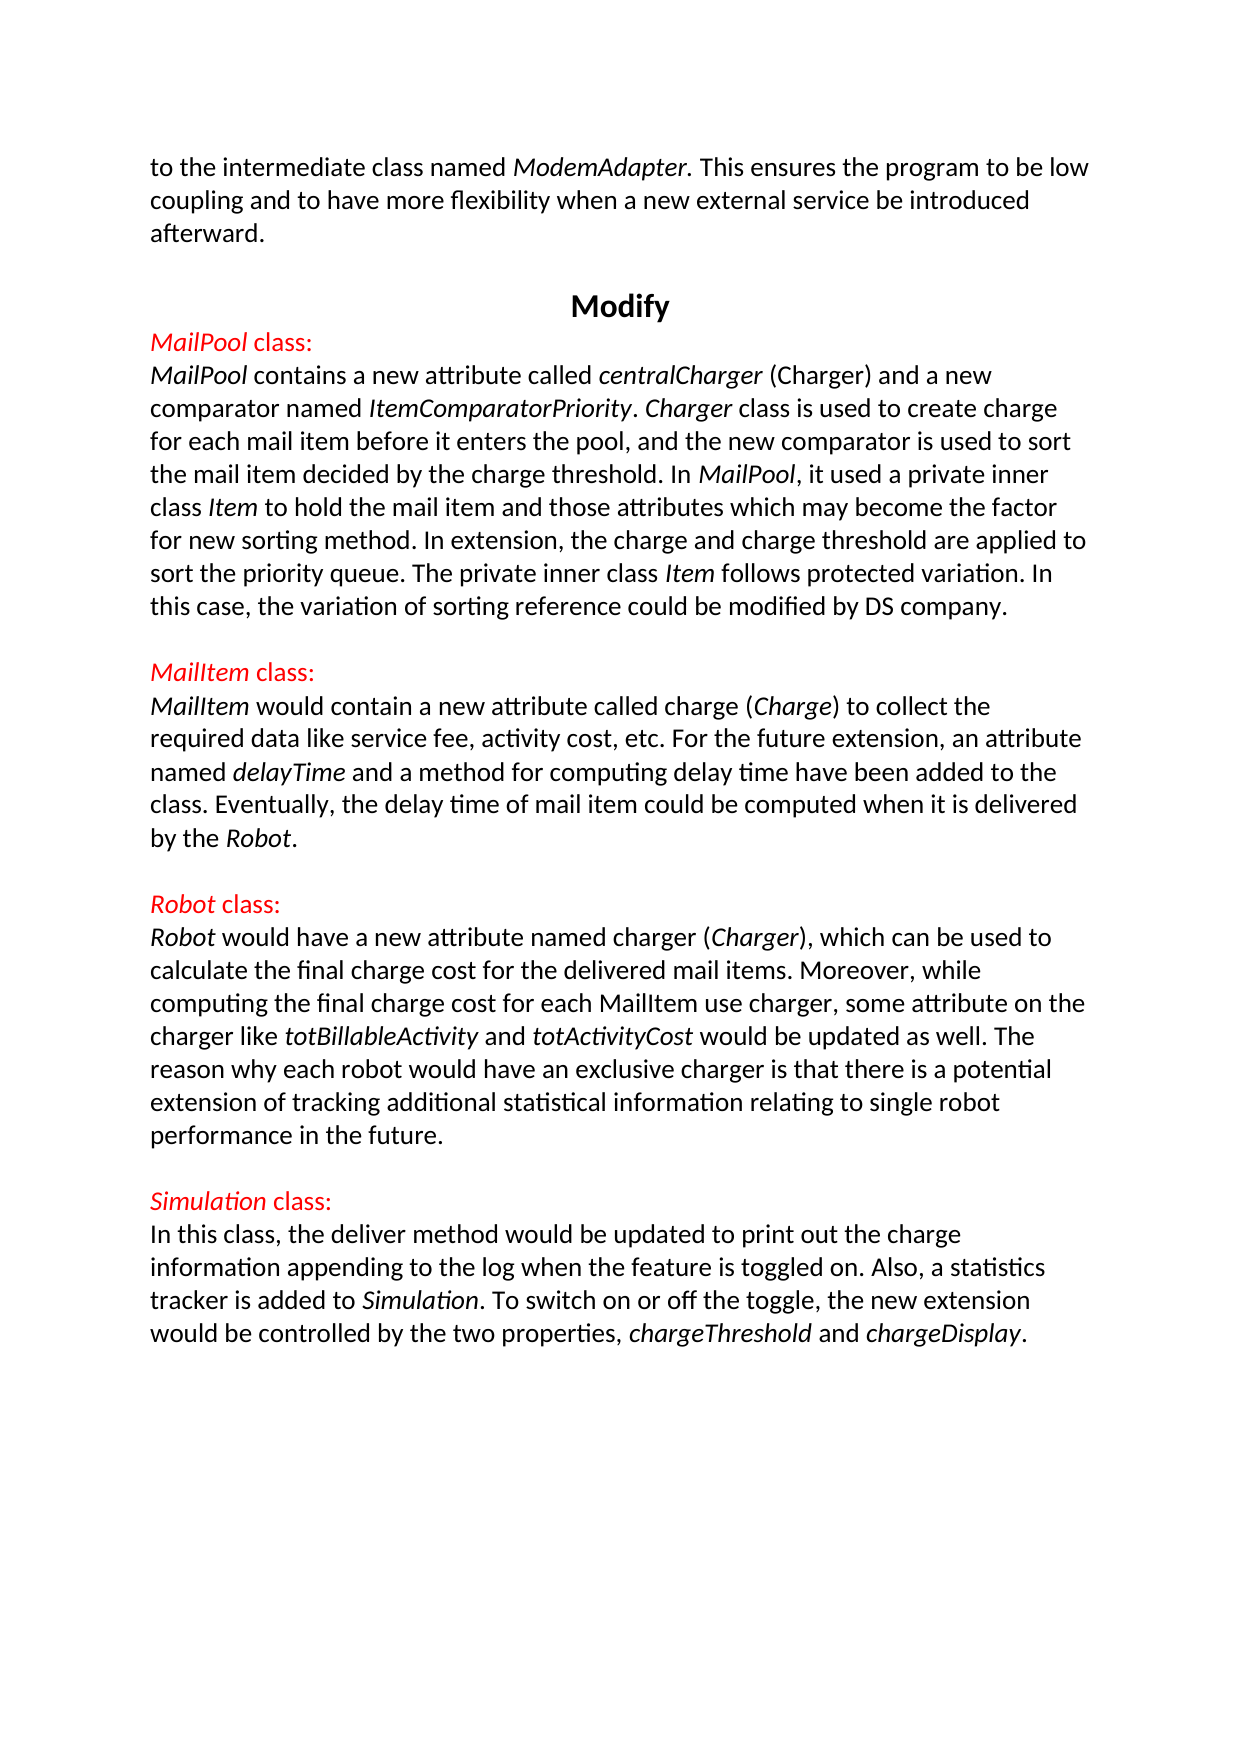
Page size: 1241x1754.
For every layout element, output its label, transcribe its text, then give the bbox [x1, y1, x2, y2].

text MailPool contains a new attribute called centralCharger (Charger) and a new comparator named ItemComparatorPriority. Charger class is used to create charge for each mail item before it enters the pool, and the new comparator is used to sort the mail item decided by the charge threshold. In MailPool, it used a private inner class Item to hold the mail item and those attributes which may become the factor for new sorting method. In extension, the charge and charge threshold are applied to sort the priority queue. The private inner class Item follows protected variation. In this case, the variation of sorting reference could be modified by DS company. [150, 358, 1090, 623]
text Robot class: [150, 887, 1090, 920]
text MailPool class: [150, 325, 1090, 358]
text In this class, the deliver method would be updated to print out the charge information appending to the log when the feature is toggled on. Also, a statistics tracker is added to Simulation. To switch on or off the toggle, the new extension would be controlled by the two properties, chargeThreshold and chargeDisplay. [150, 1217, 1090, 1349]
text MailItem class: [150, 656, 1090, 689]
text Robot would have a new attribute named charger (Charger), which can be used to calculate the final charge cost for the delivered mail items. Moreover, while computing the final charge cost for each MailItem use charger, some attribute on the charger like totBillableActivity and totActivityCost would be updated as well. The reason why each robot would have an exclusive charger is that there is a potential extension of tracking additional statistical information relating to single robot performance in the future. [150, 920, 1090, 1151]
text MailItem would contain a new attribute called charge (Charge) to collect the required data like service fee, activity cost, etc. For the future extension, an attribute named delayTime and a method for computing delay time have been added to the class. Eventually, the delay time of mail item could be computed when it is delivered by the Robot. [150, 689, 1090, 854]
text Simulation class: [150, 1184, 1090, 1217]
text Modify [150, 285, 1090, 325]
